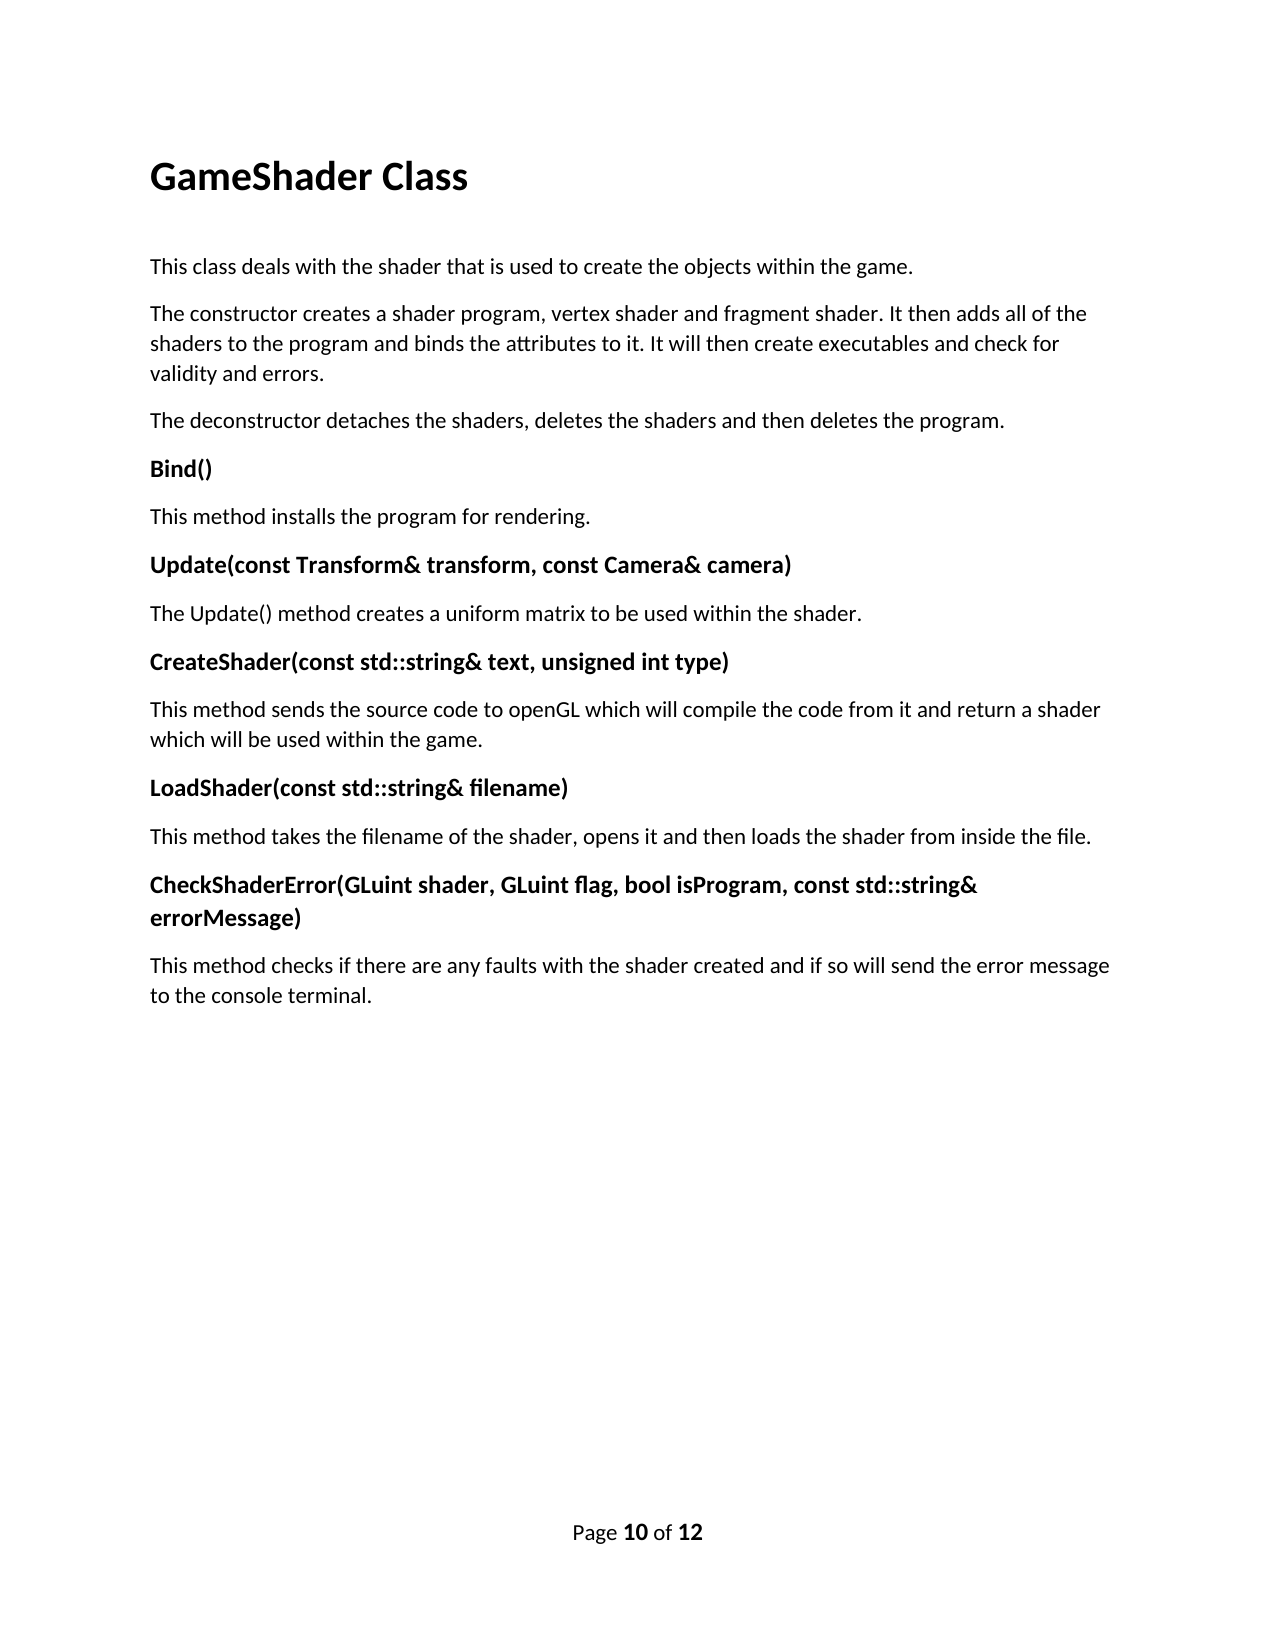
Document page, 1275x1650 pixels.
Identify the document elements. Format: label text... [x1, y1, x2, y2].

text The constructor creates a shader program, vertex shader and fragment shader. It then adds all of the shaders to the program and binds the attributes to it. It will then create executables and check for validity and errors. [150, 299, 1125, 387]
text CreateShader(const std::string& text, unsigned int type) [150, 646, 1125, 676]
text This method checks if there are any faults with the shader created and if so will send the error message to the console terminal. [150, 951, 1125, 1009]
text The Update() method creates a uniform matrix to be used within the shader. [150, 599, 1125, 627]
text LoadShader(const std::string& filename) [150, 772, 1125, 803]
text This method takes the filename of the shader, opens it and then loads the shader from inside the file. [150, 822, 1125, 850]
text CheckShaderError(GLuint shader, GLuint flag, bool isProgram, const std::string& errorMessage) [150, 869, 1125, 932]
text This method sends the source code to openGL which will compile the code from it and return a shader which will be used within the game. [150, 695, 1125, 753]
text The deconstructor detaches the shaders, deletes the shaders and then deletes the program. [150, 406, 1125, 434]
subtitle GameShader Class [150, 150, 1125, 201]
text This class deals with the shader that is used to create the objects within the game. [150, 252, 1125, 280]
text Update(const Transform& transform, const Camera& camera) [150, 549, 1125, 580]
text This method installs the program for rendering. [150, 502, 1125, 530]
text Bind() [150, 453, 1125, 483]
